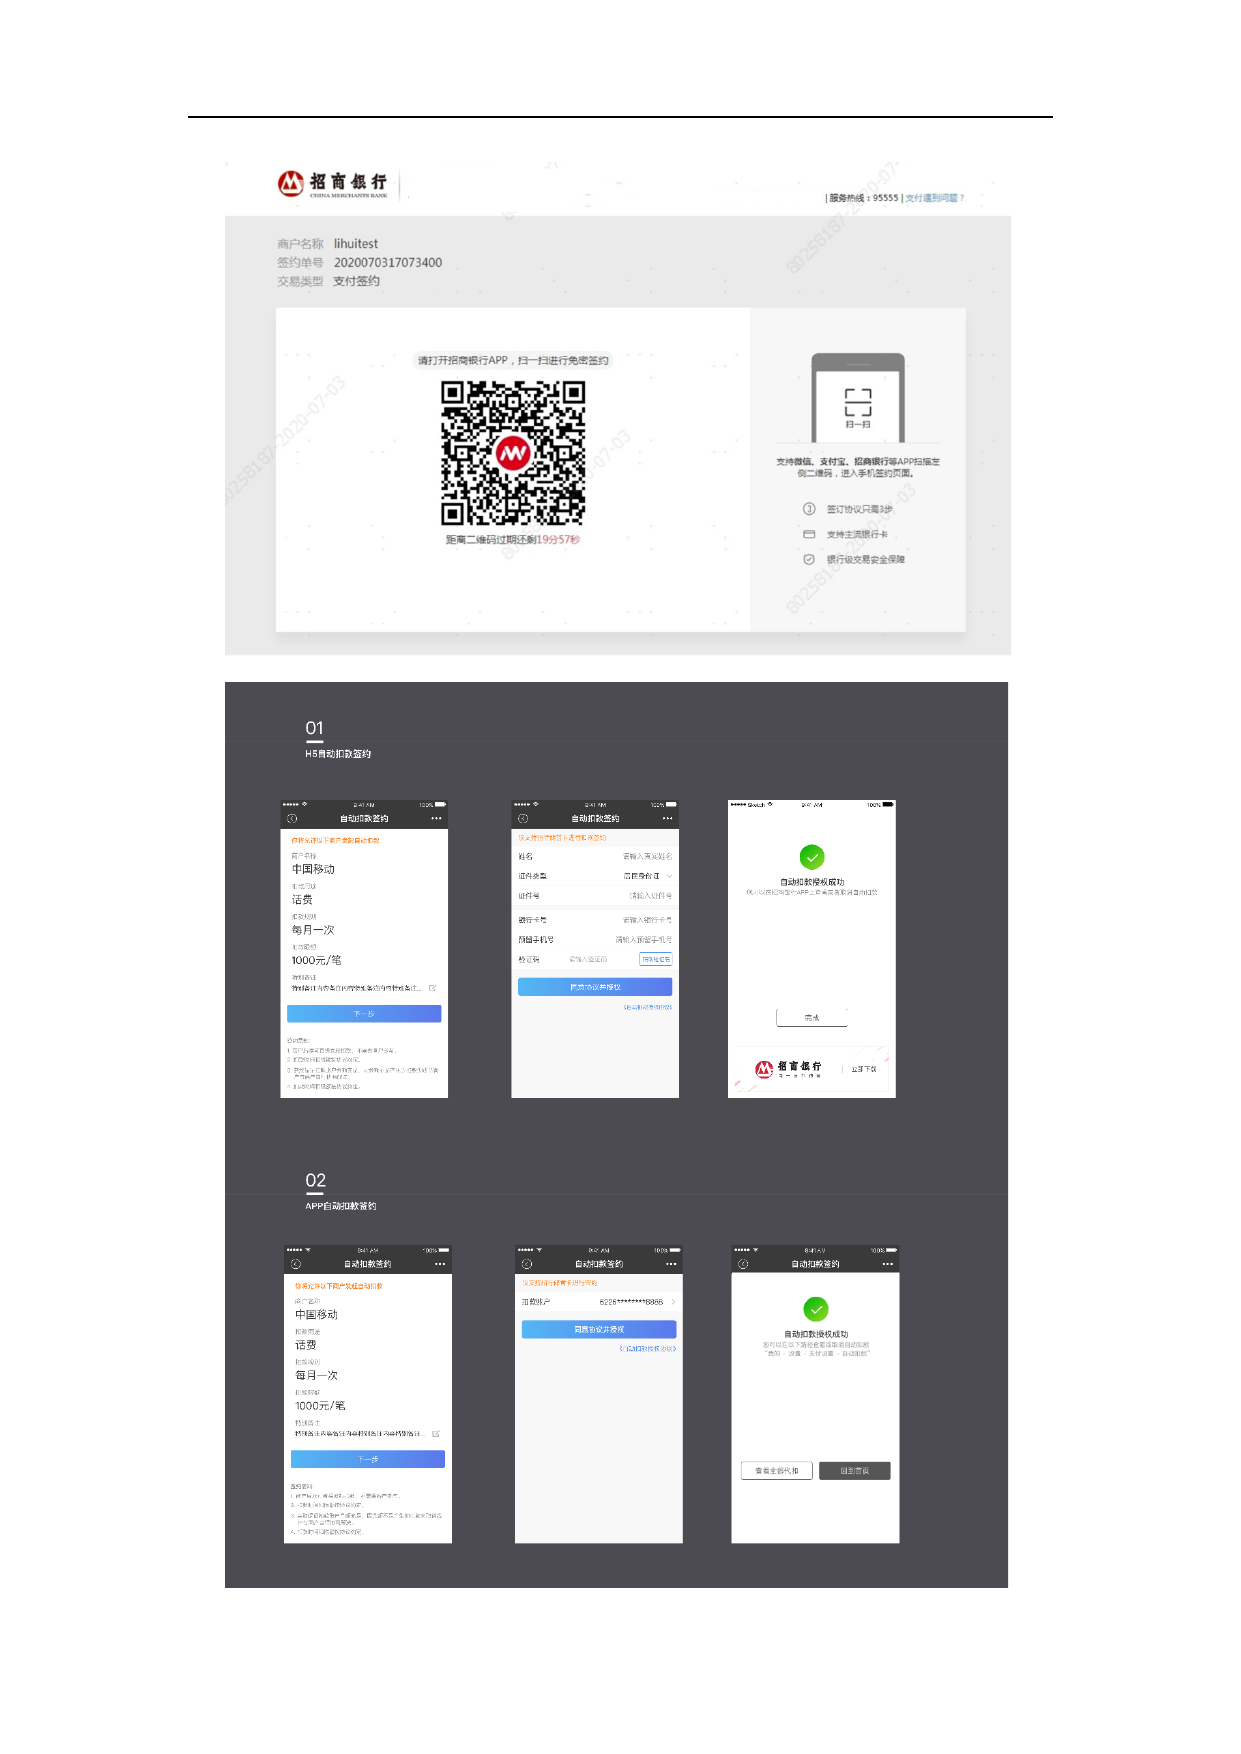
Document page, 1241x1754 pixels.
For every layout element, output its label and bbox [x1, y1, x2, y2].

picture [225, 682, 1009, 1588]
picture [225, 162, 1012, 659]
